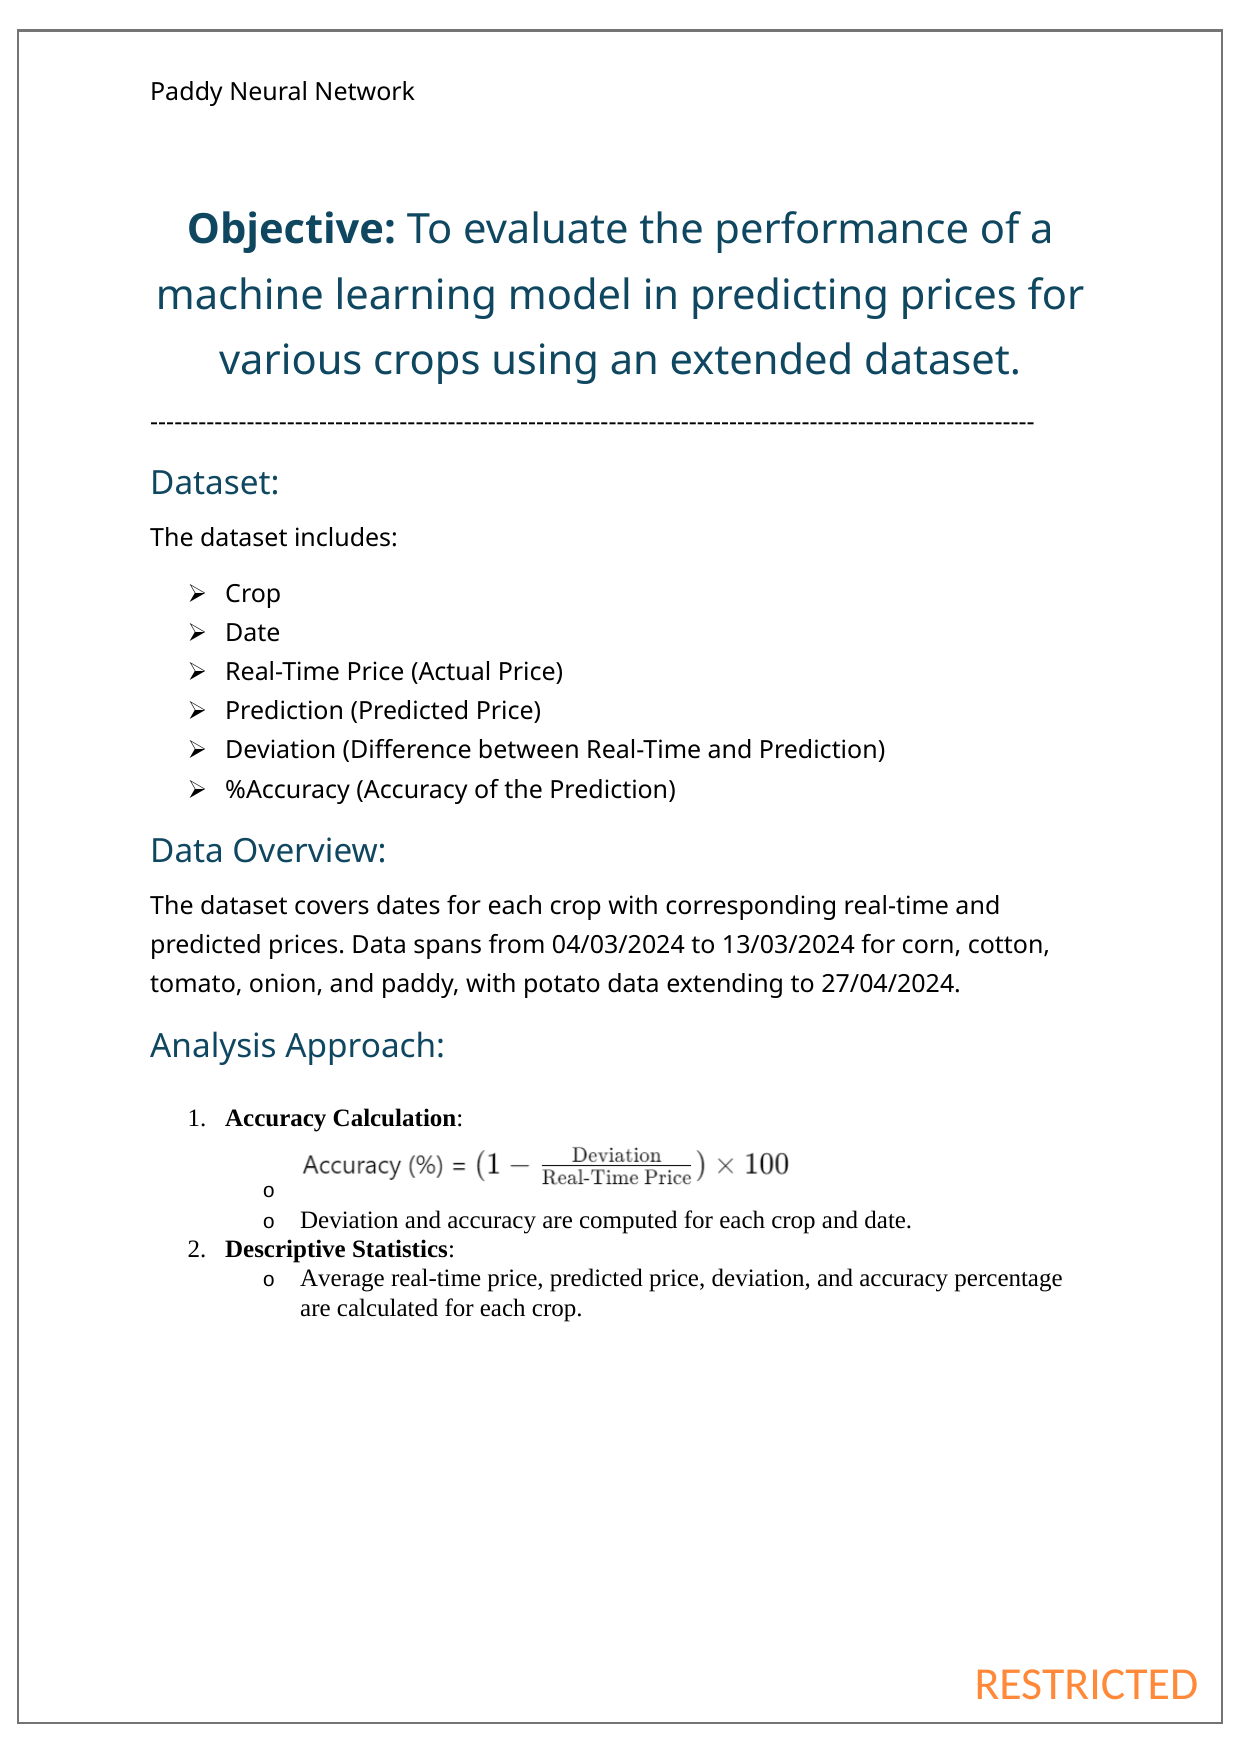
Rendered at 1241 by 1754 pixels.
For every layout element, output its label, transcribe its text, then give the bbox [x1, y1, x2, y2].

picture [300, 1132, 836, 1198]
list Average real-time price, predicted price, deviation, and accuracy percentage are calculated for each crop. [262, 1263, 1090, 1322]
list Crop [187, 576, 1090, 609]
text -------------------------------------------------------------------------------------------------------------- [150, 403, 1090, 437]
subtitle Data Overview: [150, 827, 1090, 873]
subtitle Objective: To evaluate the performance of a machine learning model in predicting prices for various crops using an extended dataset. [150, 199, 1090, 387]
list Deviation (Difference between Real-Time and Prediction) [187, 732, 1090, 766]
subtitle Dataset: [150, 459, 1090, 504]
text The dataset includes: [150, 520, 1090, 554]
list Prediction (Predicted Price) [187, 693, 1090, 727]
text The dataset covers dates for each crop with corresponding real-time and predicted prices. Data spans from 04/03/2024 to 13/03/2024 for corn, cotton, tomato, onion, and paddy, with potato data extending to 27/04/2024. [150, 888, 1090, 1000]
list Date [187, 615, 1090, 649]
list %Accuracy (Accuracy of the Prediction) [187, 771, 1090, 805]
subtitle Analysis Approach: [150, 1022, 1090, 1067]
list Deviation and accuracy are computed for each crop and date. [262, 1205, 1090, 1234]
list Descriptive Statistics: [187, 1234, 1090, 1263]
list Accuracy Calculation: [187, 1103, 1090, 1132]
list Real-Time Price (Actual Price) [187, 654, 1090, 688]
